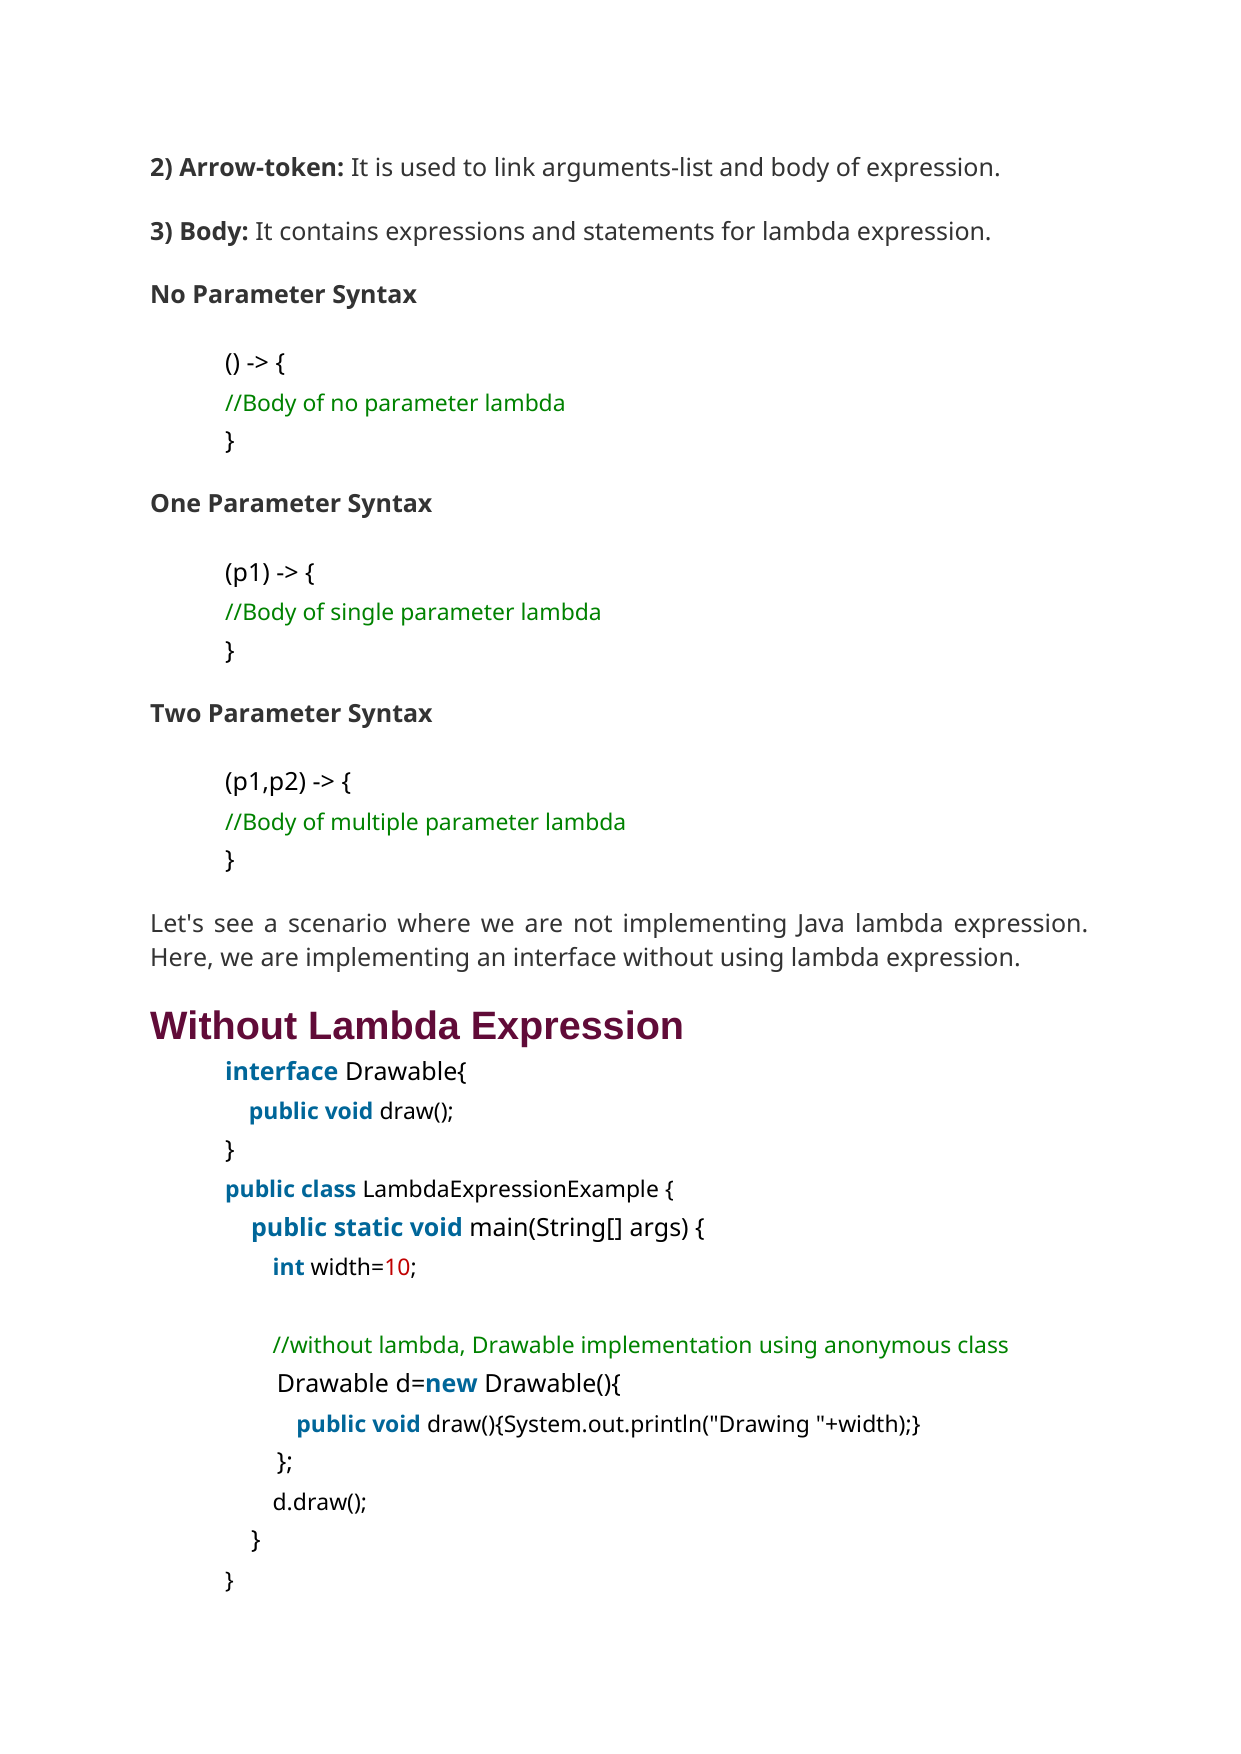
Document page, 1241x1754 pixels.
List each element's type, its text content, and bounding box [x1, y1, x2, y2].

text public class LambdaExpressionExample { [225, 1165, 1090, 1204]
text One Parameter Syntax [150, 486, 1090, 520]
text No Parameter Syntax [150, 276, 1090, 311]
text Two Parameter Syntax [150, 696, 1090, 730]
text public void draw(){System.out.println("Drawing "+width);} [225, 1400, 1090, 1439]
text } [225, 1517, 1090, 1556]
text }; [225, 1439, 1090, 1478]
text //without lambda, Drawable implementation using anonymous class [225, 1322, 1090, 1361]
text } [225, 627, 1090, 666]
text d.draw(); [225, 1478, 1090, 1517]
text 3) Body: It contains expressions and statements for lambda expression. [150, 213, 1090, 247]
subtitle Without Lambda Expression [150, 1002, 1090, 1048]
text //Body of no parameter lambda [225, 379, 1090, 418]
text interface Drawable{ [225, 1048, 1090, 1087]
text } [225, 418, 1090, 457]
text (p1,p2) -> { [225, 759, 1090, 798]
text Drawable d=new Drawable(){ [225, 1361, 1090, 1400]
text () -> { [225, 340, 1090, 379]
text Let's see a scenario where we are not implementing Java lambda expression. Here, we are implementing an interface without using lambda expression. [150, 905, 1090, 973]
text //Body of single parameter lambda [225, 588, 1090, 627]
text } [225, 1556, 1090, 1595]
text public static void main(String[] args) { [225, 1204, 1090, 1243]
text (p1) -> { [225, 549, 1090, 588]
text public void draw(); [225, 1087, 1090, 1126]
text 2) Arrow-token: It is used to link arguments-list and body of expression. [150, 150, 1090, 184]
text } [225, 837, 1090, 876]
text } [225, 1126, 1090, 1165]
text //Body of multiple parameter lambda [225, 798, 1090, 837]
text int width=10; [225, 1243, 1090, 1282]
